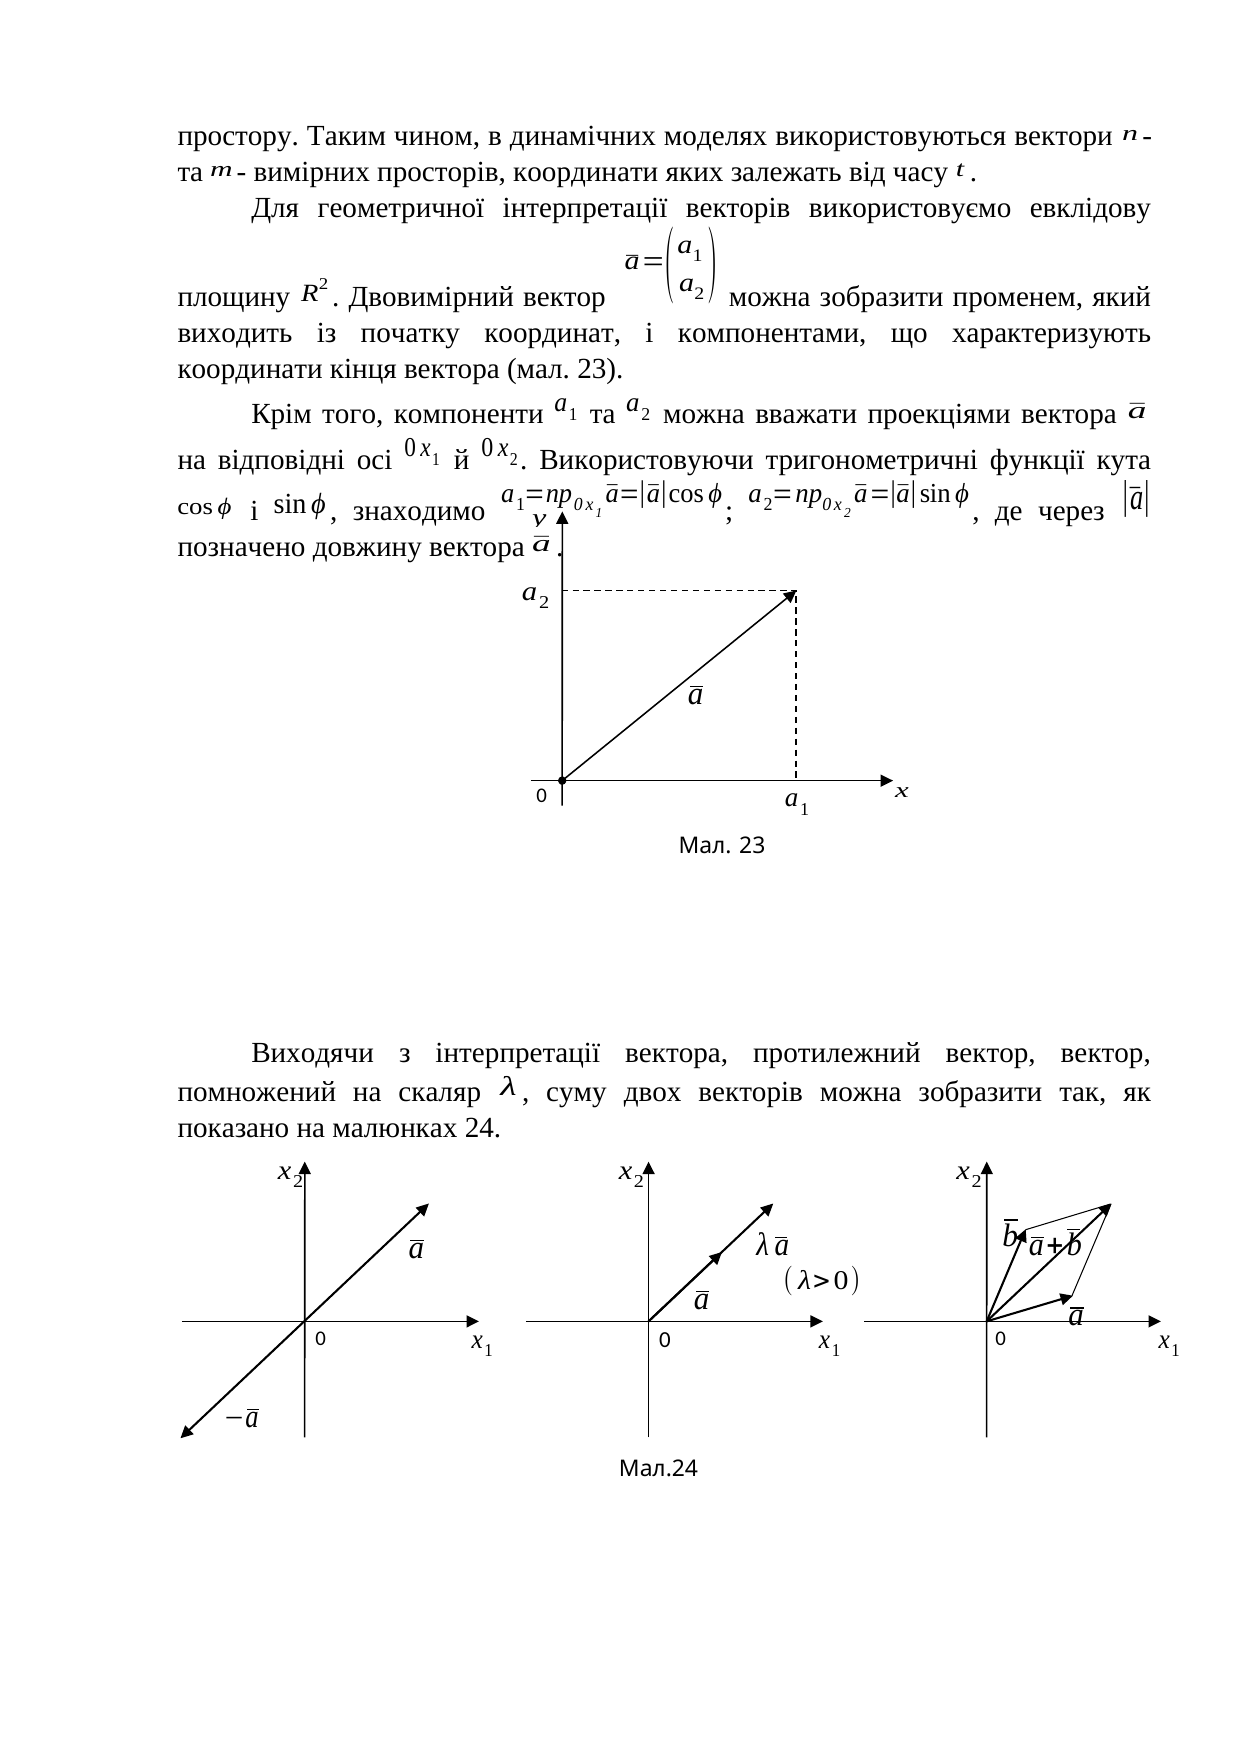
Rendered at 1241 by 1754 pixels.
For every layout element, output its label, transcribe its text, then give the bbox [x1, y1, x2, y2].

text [177, 118, 1152, 188]
text Для геометричної інтерпретації векторів використовуємо евклідову площину . Двовимірний вектор можна зобразити променем, який виходить із початку координат, і компонентами, що характеризують координати кінця вектора (мал. 23). [177, 190, 1152, 385]
text Крім того, компоненти та можна вважати проекціями вектора на відповідні осі й . Використовуючи тригонометричні функції кута і , знаходимо ; , де через позначено довжину вектора . [177, 388, 1152, 563]
text Виходячи з інтерпретації вектора, протилежний вектор, вектор, помножений на скаляр , суму двох векторів можна зобразити так, як показано на малюнках 24. [177, 1035, 1152, 1144]
